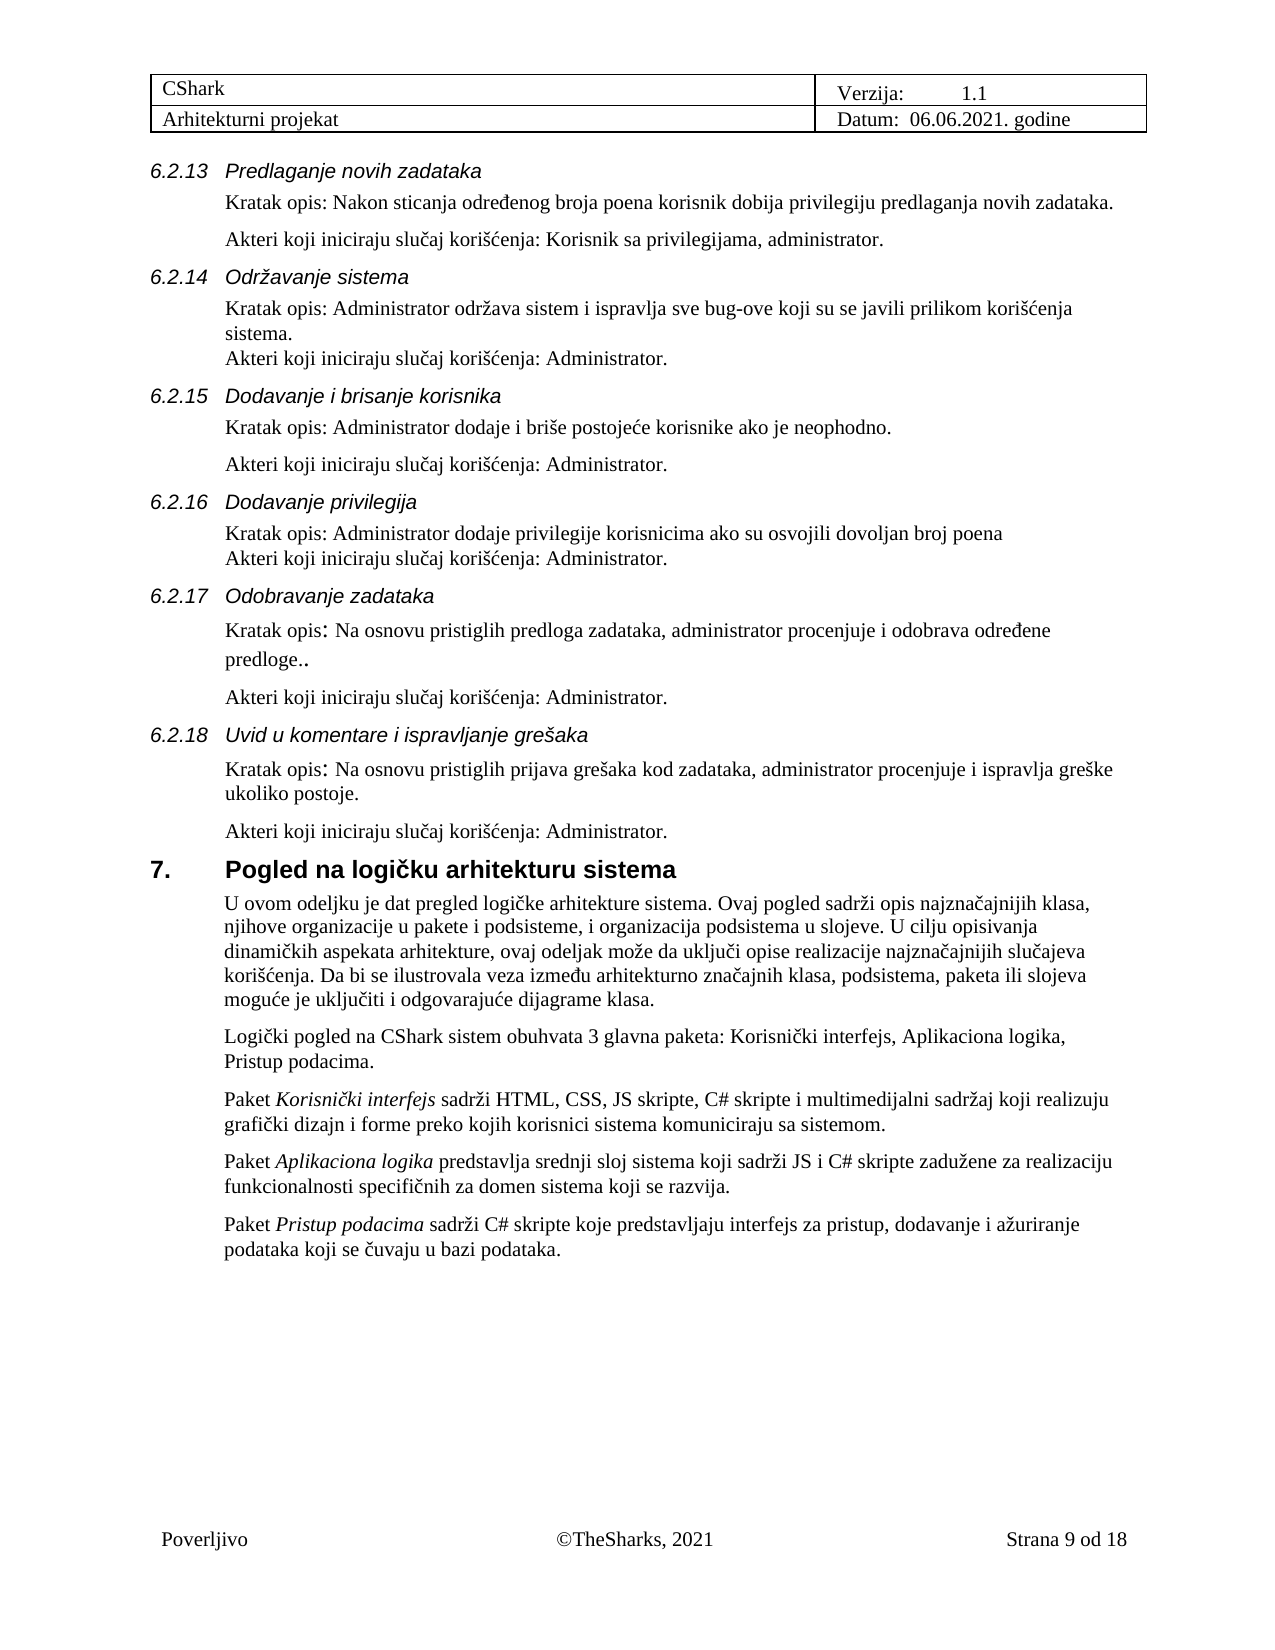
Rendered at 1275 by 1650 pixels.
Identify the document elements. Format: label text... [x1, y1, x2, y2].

text Paket Korisnički interfejs sadrži HTML, CSS, JS skripte, C# skripte i multimedijalni sadržaj koji realizuju grafički dizajn i forme preko kojih korisnici sistema komuniciraju sa sistemom. [224, 1086, 1125, 1136]
subtitle Predlaganje novih zadataka [150, 158, 1125, 183]
text U ovom odeljku je dat pregled logičke arhitekture sistema. Ovaj pogled sadrži opis najznačajnijih klasa, njihove organizacije u pakete i podsisteme, i organizacija podsistema u slojeve. U cilju opisivanja dinamičkih aspekata arhitekture, ovaj odeljak može da uključi opise realizacije najznačajnijih slučajeva korišćenja. Da bi se ilustrovala veza između arhitekturno značajnih klasa, podsistema, paketa ili slojeva moguće je uključiti i odgovarajuće dijagrame klasa. [224, 890, 1125, 1011]
text Kratak opis: Administrator održava sistem i ispravlja sve bug-ove koji su se javili prilikom korišćenja sistema. [225, 295, 1125, 345]
subtitle Pogled na logičku arhitekturu sistema [150, 855, 1125, 884]
text Kratak opis: Administrator dodaje i briše postojeće korisnike ako je neophodno. [150, 414, 1125, 439]
text Akteri koji iniciraju slučaj korišćenja: Administrator. [225, 818, 1125, 843]
text Kratak opis: Nakon sticanja određenog broja poena korisnik dobija privilegiju predlaganja novih zadataka. [225, 189, 1125, 214]
subtitle Održavanje sistema [150, 264, 1125, 289]
text Akteri koji iniciraju slučaj korišćenja: Administrator. [225, 684, 1125, 709]
text Kratak opis: Na osnovu pristiglih predloga zadataka, administrator procenjuje i odobrava određene predloge.. [225, 614, 1139, 671]
text Akteri koji iniciraju slučaj korišćenja: Administrator. [225, 345, 1125, 370]
text Logički pogled na CShark sistem obuhvata 3 glavna paketa: Korisnički interfejs, Aplikaciona logika, Pristup podacima. [224, 1023, 1125, 1073]
subtitle Uvid u komentare i ispravljanje grešaka [150, 721, 1125, 746]
text Akteri koji iniciraju slučaj korišćenja: Administrator. [225, 451, 1125, 476]
text Kratak opis: Administrator dodaje privilegije korisnicima ako su osvojili dovoljan broj poena [225, 520, 1125, 545]
text Paket Pristup podacima sadrži C# skripte koje predstavljaju interfejs za pristup, dodavanje i ažuriranje podataka koji se čuvaju u bazi podataka. [224, 1211, 1125, 1261]
text Kratak opis: Na osnovu pristiglih prijava grešaka kod zadataka, administrator procenjuje i ispravlja greške ukoliko postoje. [225, 753, 1139, 805]
text Paket Aplikaciona logika predstavlja srednji sloj sistema koji sadrži JS i C# skripte zadužene za realizaciju funkcionalnosti specifičnih za domen sistema koji se razvija. [224, 1148, 1125, 1198]
subtitle Dodavanje privilegija [150, 489, 1125, 514]
subtitle Dodavanje i brisanje korisnika [150, 383, 1125, 408]
text Akteri koji iniciraju slučaj korišćenja: Administrator. [225, 545, 1125, 570]
subtitle Odobravanje zadataka [150, 583, 1125, 608]
text Akteri koji iniciraju slučaj korišćenja: Korisnik sa privilegijama, administrator. [225, 226, 1125, 251]
